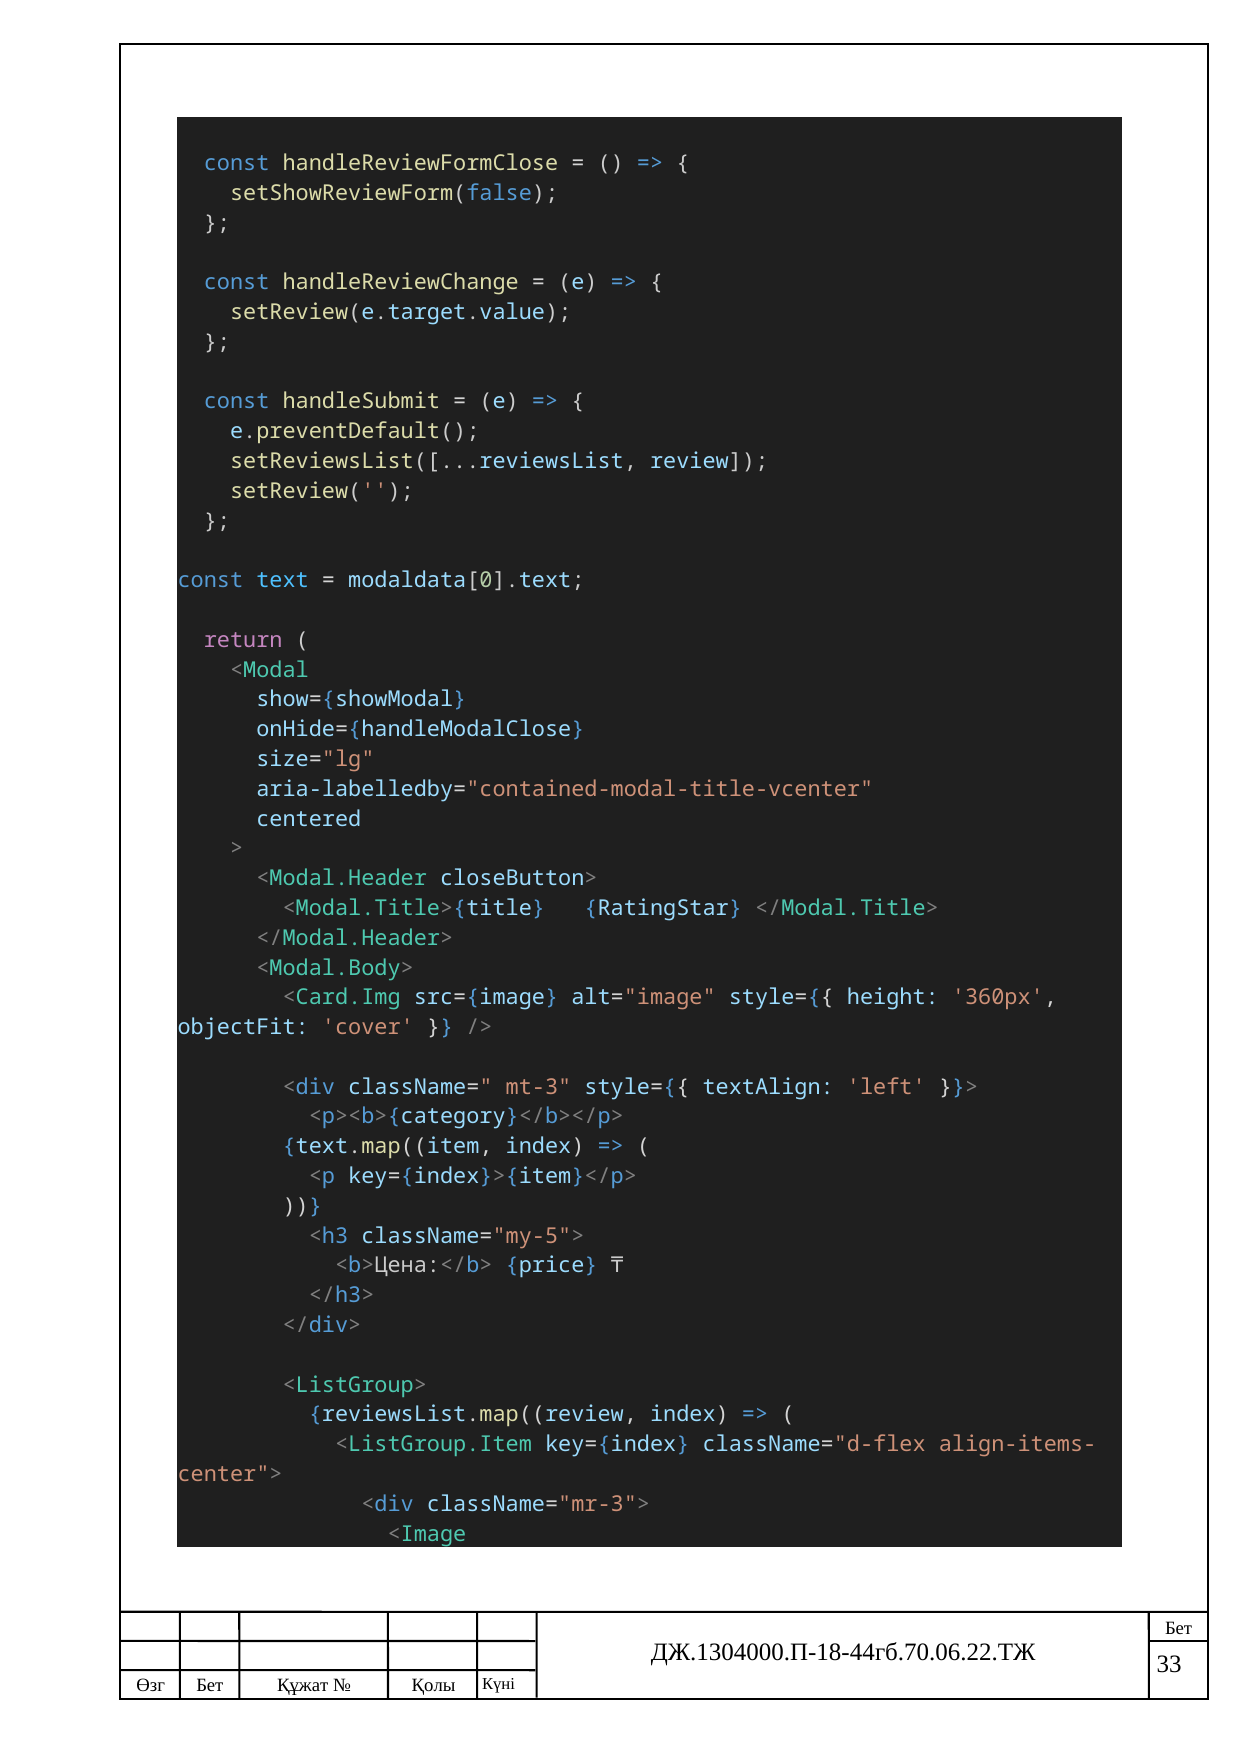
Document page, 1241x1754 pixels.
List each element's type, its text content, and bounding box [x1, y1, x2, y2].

text <ListGroup.Item key={index} className="d-flex align-items-center"> [177, 1428, 1122, 1488]
text <p key={index}>{item}</p> [177, 1160, 1122, 1190]
text > [177, 832, 1122, 862]
text <Modal.Title>{title} {RatingStar} </Modal.Title> [177, 892, 1122, 922]
text const text = modaldata[0].text; [177, 564, 1122, 594]
text <b>Цена:</b> {price} ₸ [177, 1249, 1122, 1279]
text onHide={handleModalClose} [177, 713, 1122, 743]
text <Modal [177, 654, 1122, 683]
text setShowReviewForm(false); [177, 177, 1122, 207]
text centered [177, 803, 1122, 832]
text const handleReviewChange = (e) => { [177, 266, 1122, 296]
text aria-labelledby="contained-modal-title-vcenter" [177, 773, 1122, 803]
text </div> [177, 1309, 1122, 1339]
text const handleSubmit = (e) => { [177, 386, 1122, 415]
text ))} [177, 1190, 1122, 1220]
text <ListGroup> [177, 1369, 1122, 1398]
text setReview(''); [177, 475, 1122, 505]
text {text.map((item, index) => ( [177, 1130, 1122, 1160]
text {reviewsList.map((review, index) => ( [177, 1398, 1122, 1428]
text <Card.Img src={image} alt="image" style={{ height: '360px', objectFit: 'cover' }} /> [177, 981, 1122, 1041]
text </h3> [177, 1279, 1122, 1309]
text <Modal.Body> [177, 952, 1122, 981]
text </Modal.Header> [177, 922, 1122, 952]
text setReviewsList([...reviewsList, review]); [177, 445, 1122, 475]
text setReview(e.target.value); [177, 296, 1122, 326]
text e.preventDefault(); [177, 415, 1122, 445]
text const handleReviewFormClose = () => { [177, 147, 1122, 177]
text size="lg" [177, 743, 1122, 773]
text <p><b>{category}</b></p> [177, 1101, 1122, 1130]
text }; [177, 207, 1122, 237]
text <div className=" mt-3" style={{ textAlign: 'left' }}> [177, 1071, 1122, 1101]
text show={showModal} [177, 683, 1122, 713]
text <h3 className="my-5"> [177, 1220, 1122, 1249]
text <div className="mr-3"> [177, 1488, 1122, 1518]
text }; [177, 505, 1122, 534]
text }; [177, 326, 1122, 356]
text return ( [177, 624, 1122, 654]
text <Modal.Header closeButton> [177, 862, 1122, 892]
text <Image [177, 1518, 1122, 1547]
